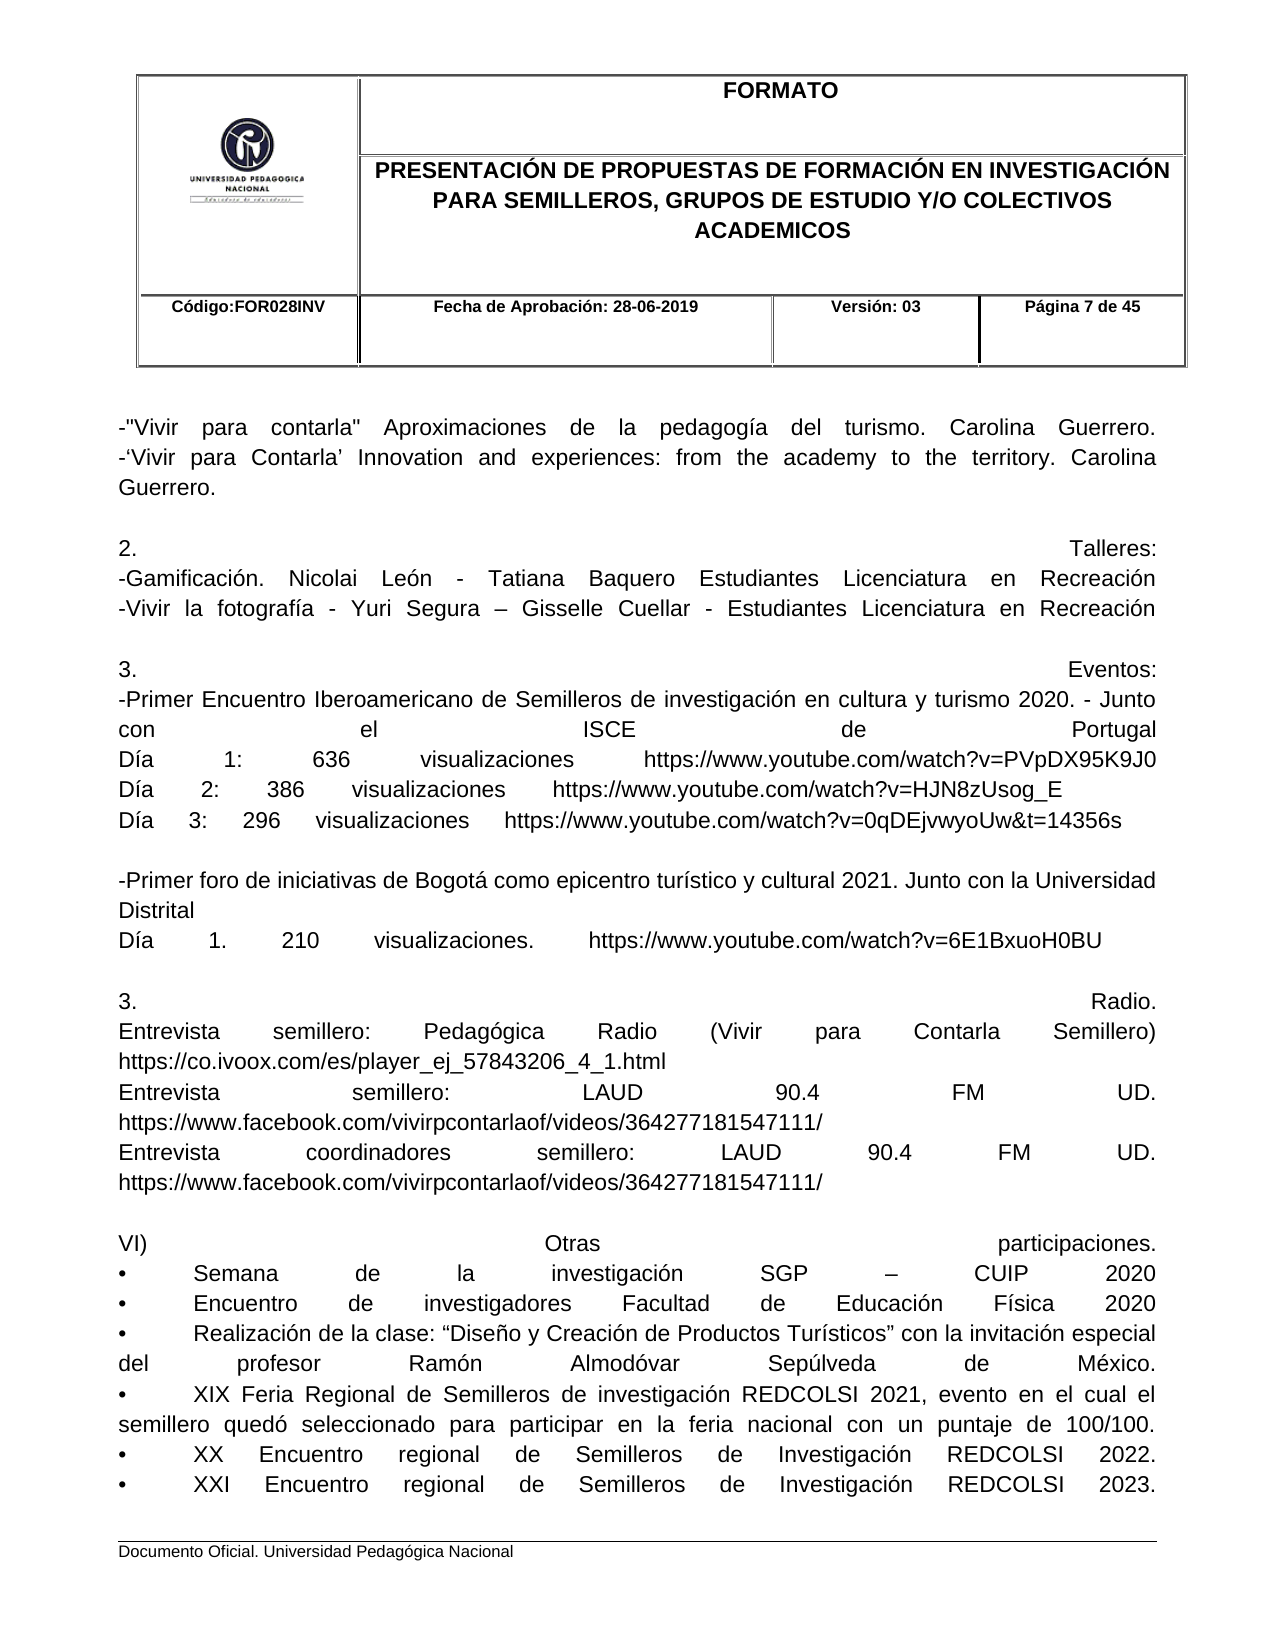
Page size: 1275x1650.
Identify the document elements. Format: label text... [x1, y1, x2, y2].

picture [190, 118, 306, 204]
